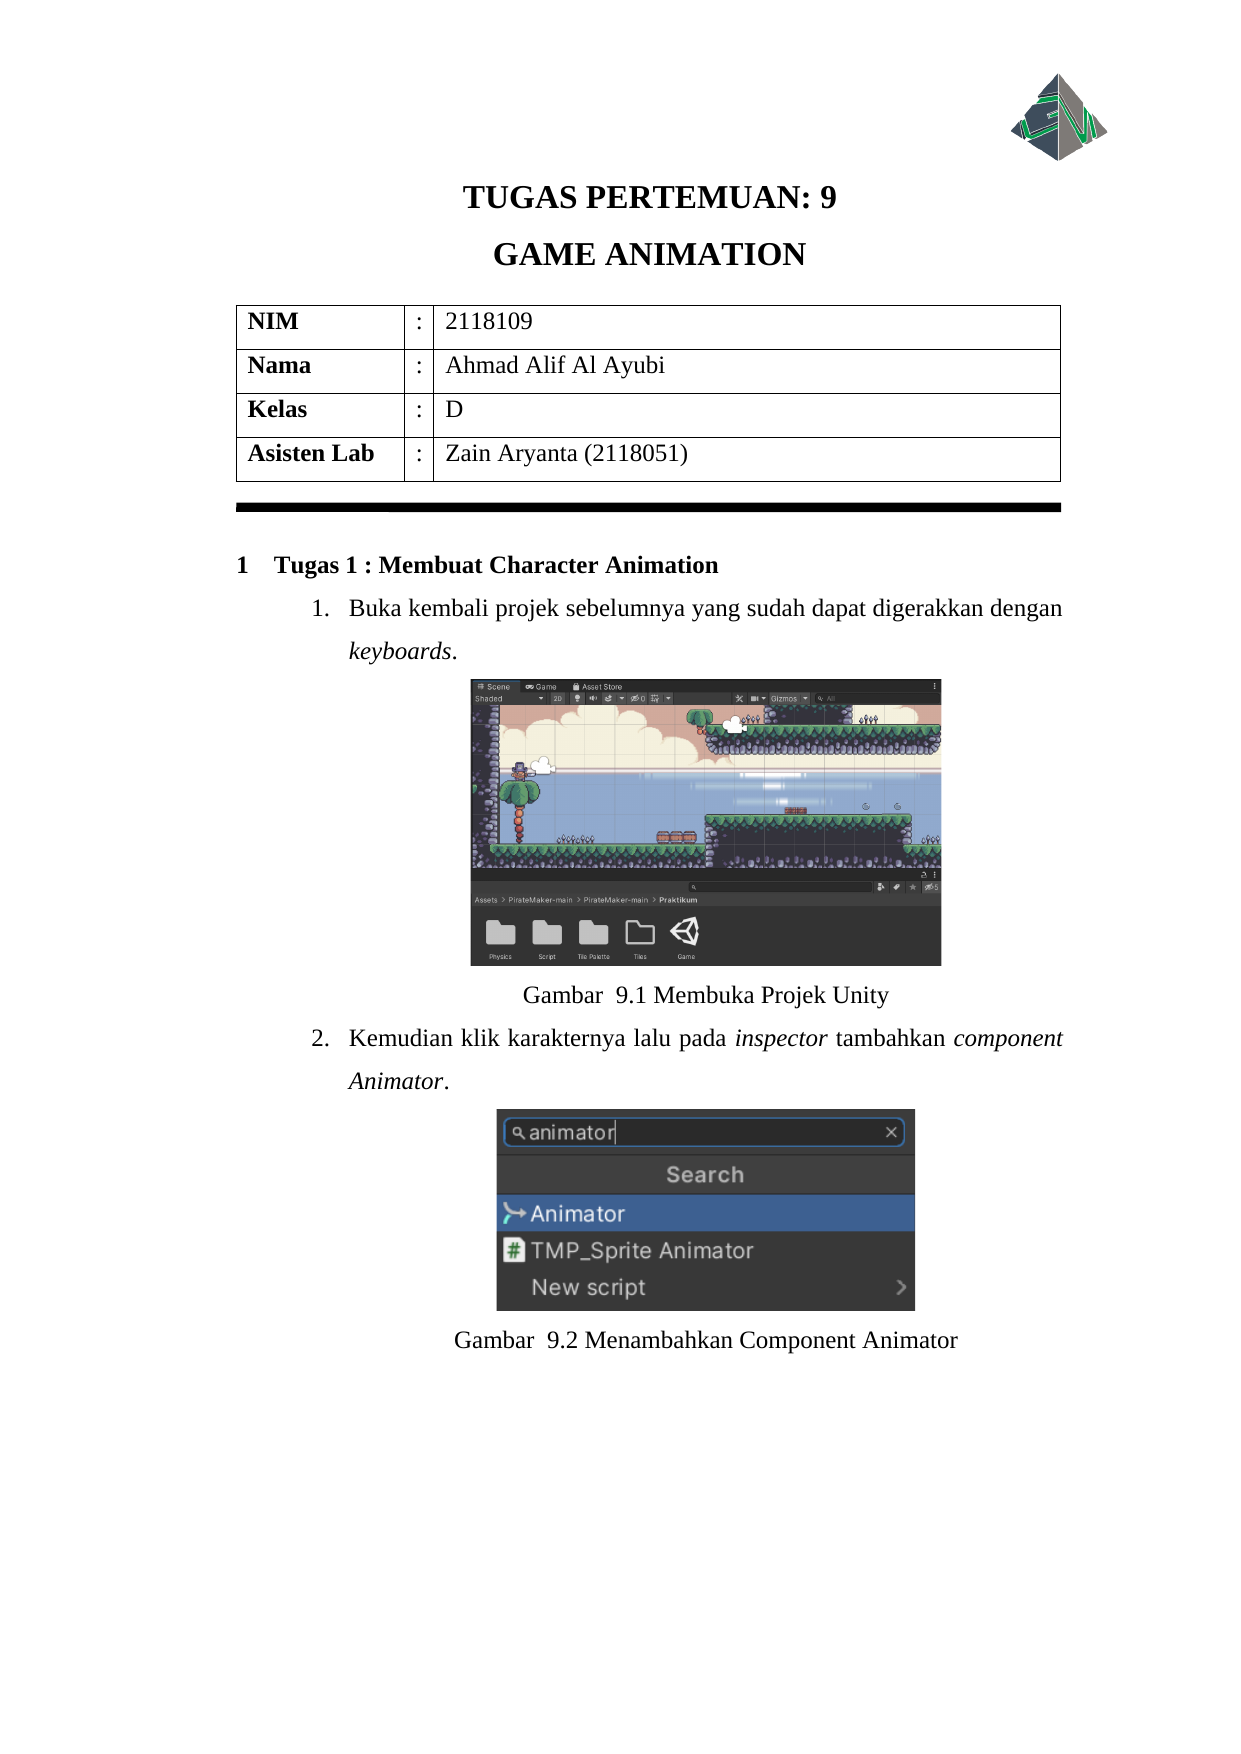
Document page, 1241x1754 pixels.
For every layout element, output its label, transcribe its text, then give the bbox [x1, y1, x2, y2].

list Buka kembali projek sebelumnya yang sudah dapat digerakkan dengan keyboards. [311, 593, 1063, 665]
table_cell Nama [237, 350, 404, 393]
table_cell Asisten Lab [237, 438, 404, 481]
table_header : [405, 306, 433, 349]
table_cell : [405, 350, 433, 393]
picture [1010, 73, 1108, 161]
subtitle Tugas 1 : Membuat Character Animation [236, 494, 1063, 579]
table_cell : [405, 394, 433, 437]
table_cell Kelas [237, 394, 404, 437]
table_cell D [434, 394, 1060, 437]
picture [496, 1109, 916, 1311]
subtitle 9.2 Menambahkan Component Animator [349, 1325, 1063, 1354]
list Kemudian klik karakternya lalu pada inspector tambahkan component Animator. [311, 1023, 1063, 1095]
subtitle 9.1 Membuka Projek Unity [349, 980, 1063, 1009]
table_header NIM [237, 306, 404, 349]
picture [470, 679, 942, 966]
table_cell Ahmad Alif Al Ayubi [434, 350, 1060, 393]
table_header 2118109 [434, 306, 1060, 349]
table_cell Zain Aryanta (2118051) [434, 438, 1060, 481]
table_cell : [405, 438, 433, 481]
subtitle 9 GAME ANIMATION [236, 177, 1063, 273]
